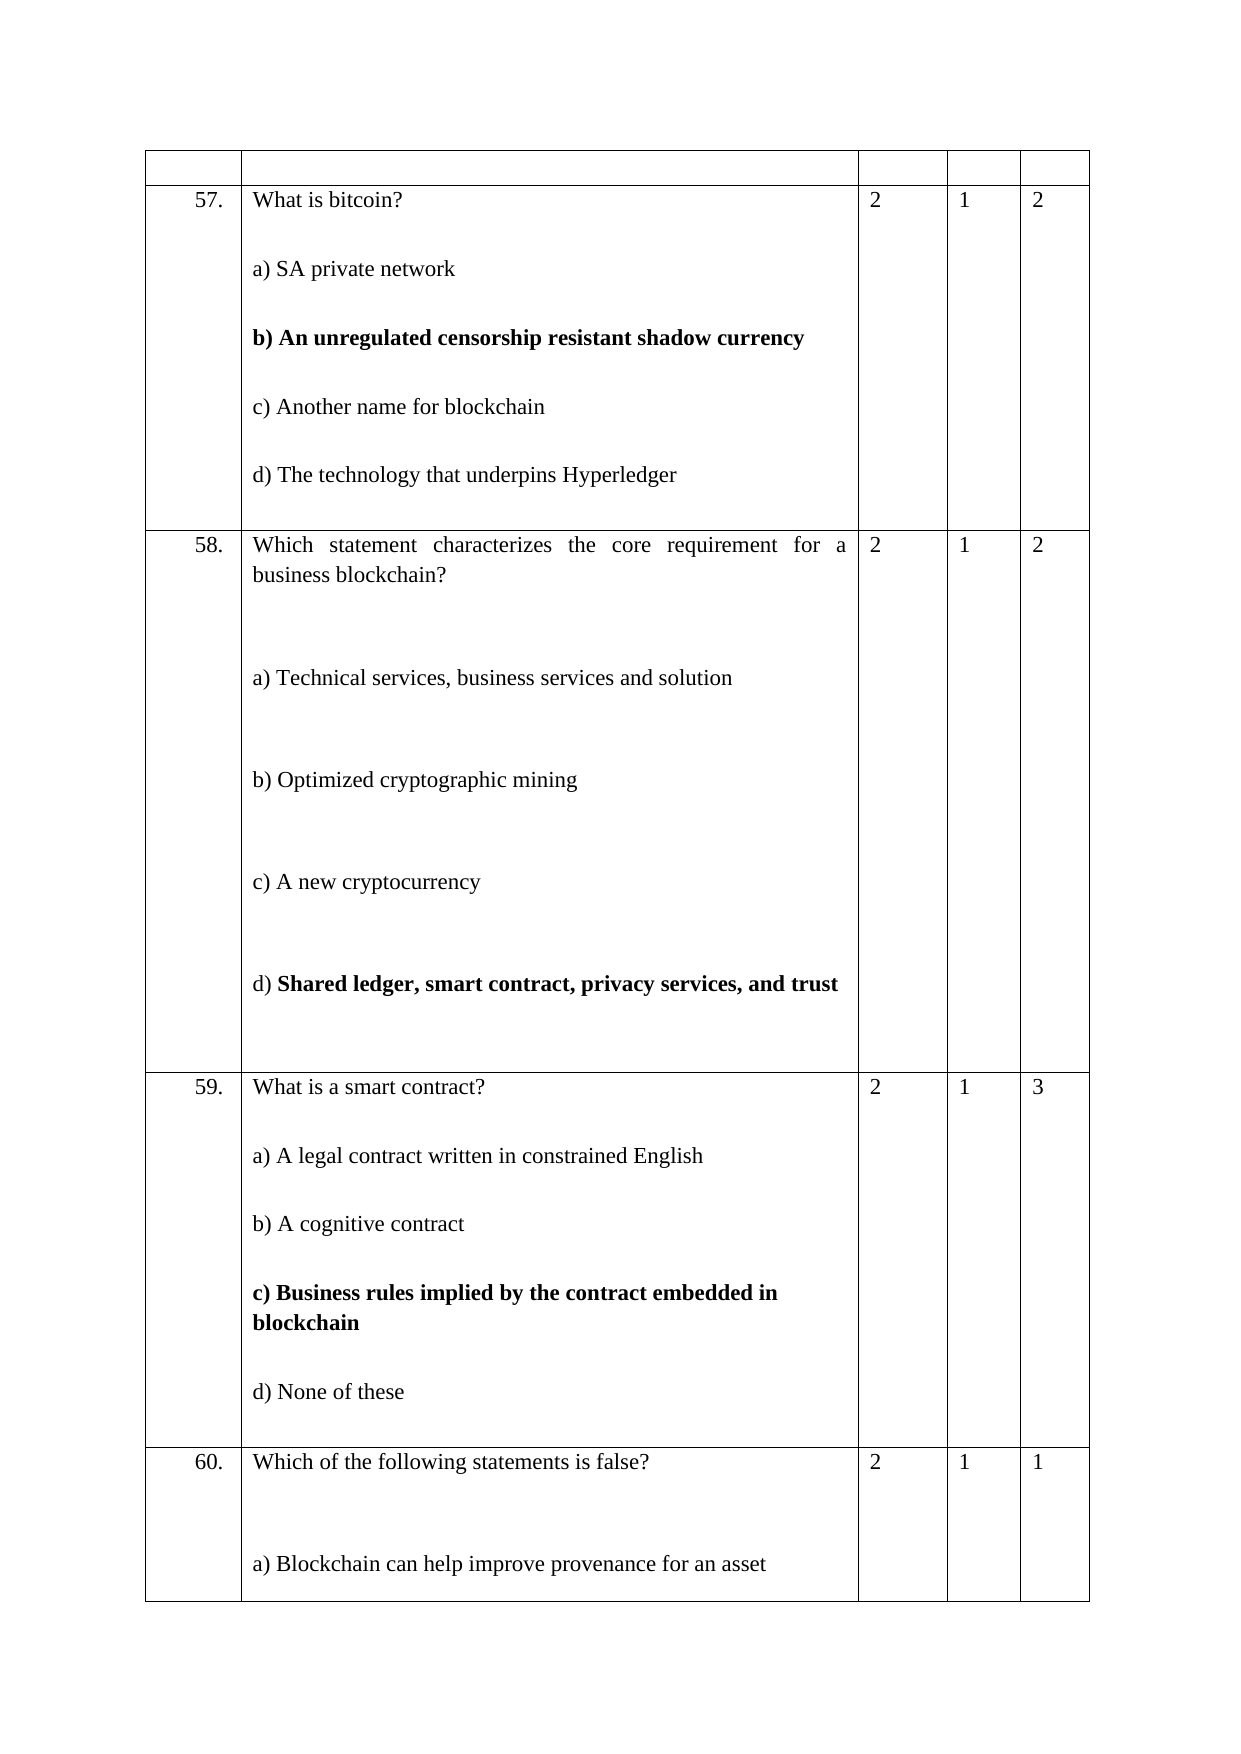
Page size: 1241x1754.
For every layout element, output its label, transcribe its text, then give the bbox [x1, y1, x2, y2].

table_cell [242, 151, 858, 185]
table_cell What is bitcoin? a) SA private network b) An unregulated censorship resistant shadow currency c) Another name for blockchain d) The technology that underpins Hyperledger [242, 186, 858, 530]
table_cell 3 [1021, 1073, 1089, 1447]
table_cell What is a smart contract? a) A legal contract written in constrained English b) A cognitive contract c) Business rules implied by the contract embedded in blockchain d) None of these [242, 1073, 858, 1447]
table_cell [242, 1448, 858, 1601]
table_cell 2 [859, 1073, 947, 1447]
table_cell 1 [948, 1448, 1020, 1601]
table_cell [146, 531, 241, 1072]
table_cell 1 [1021, 1448, 1089, 1601]
table_cell 1 [1021, 151, 1089, 185]
table_cell 2 [859, 1448, 947, 1601]
table_cell 2 [859, 531, 947, 1072]
table_cell 2 [859, 151, 947, 185]
table_cell 2 [1021, 531, 1089, 1072]
table_cell Which statement characterizes the core requirement for a business blockchain? a) Technical services, business services and solution b) Optimized cryptographic mining c) A new cryptocurrency d) Shared ledger, smart contract, privacy services, and trust [242, 531, 858, 1072]
table_cell [146, 151, 241, 185]
table_cell 1 [948, 151, 1020, 185]
table_cell 1 [948, 531, 1020, 1072]
table_cell [146, 1448, 241, 1601]
table_cell 1 [948, 186, 1020, 530]
table_cell 2 [859, 186, 947, 530]
table_cell [146, 186, 241, 530]
table_cell [146, 1073, 241, 1447]
table_cell 2 [1021, 186, 1089, 530]
table_cell 1 [948, 1073, 1020, 1447]
